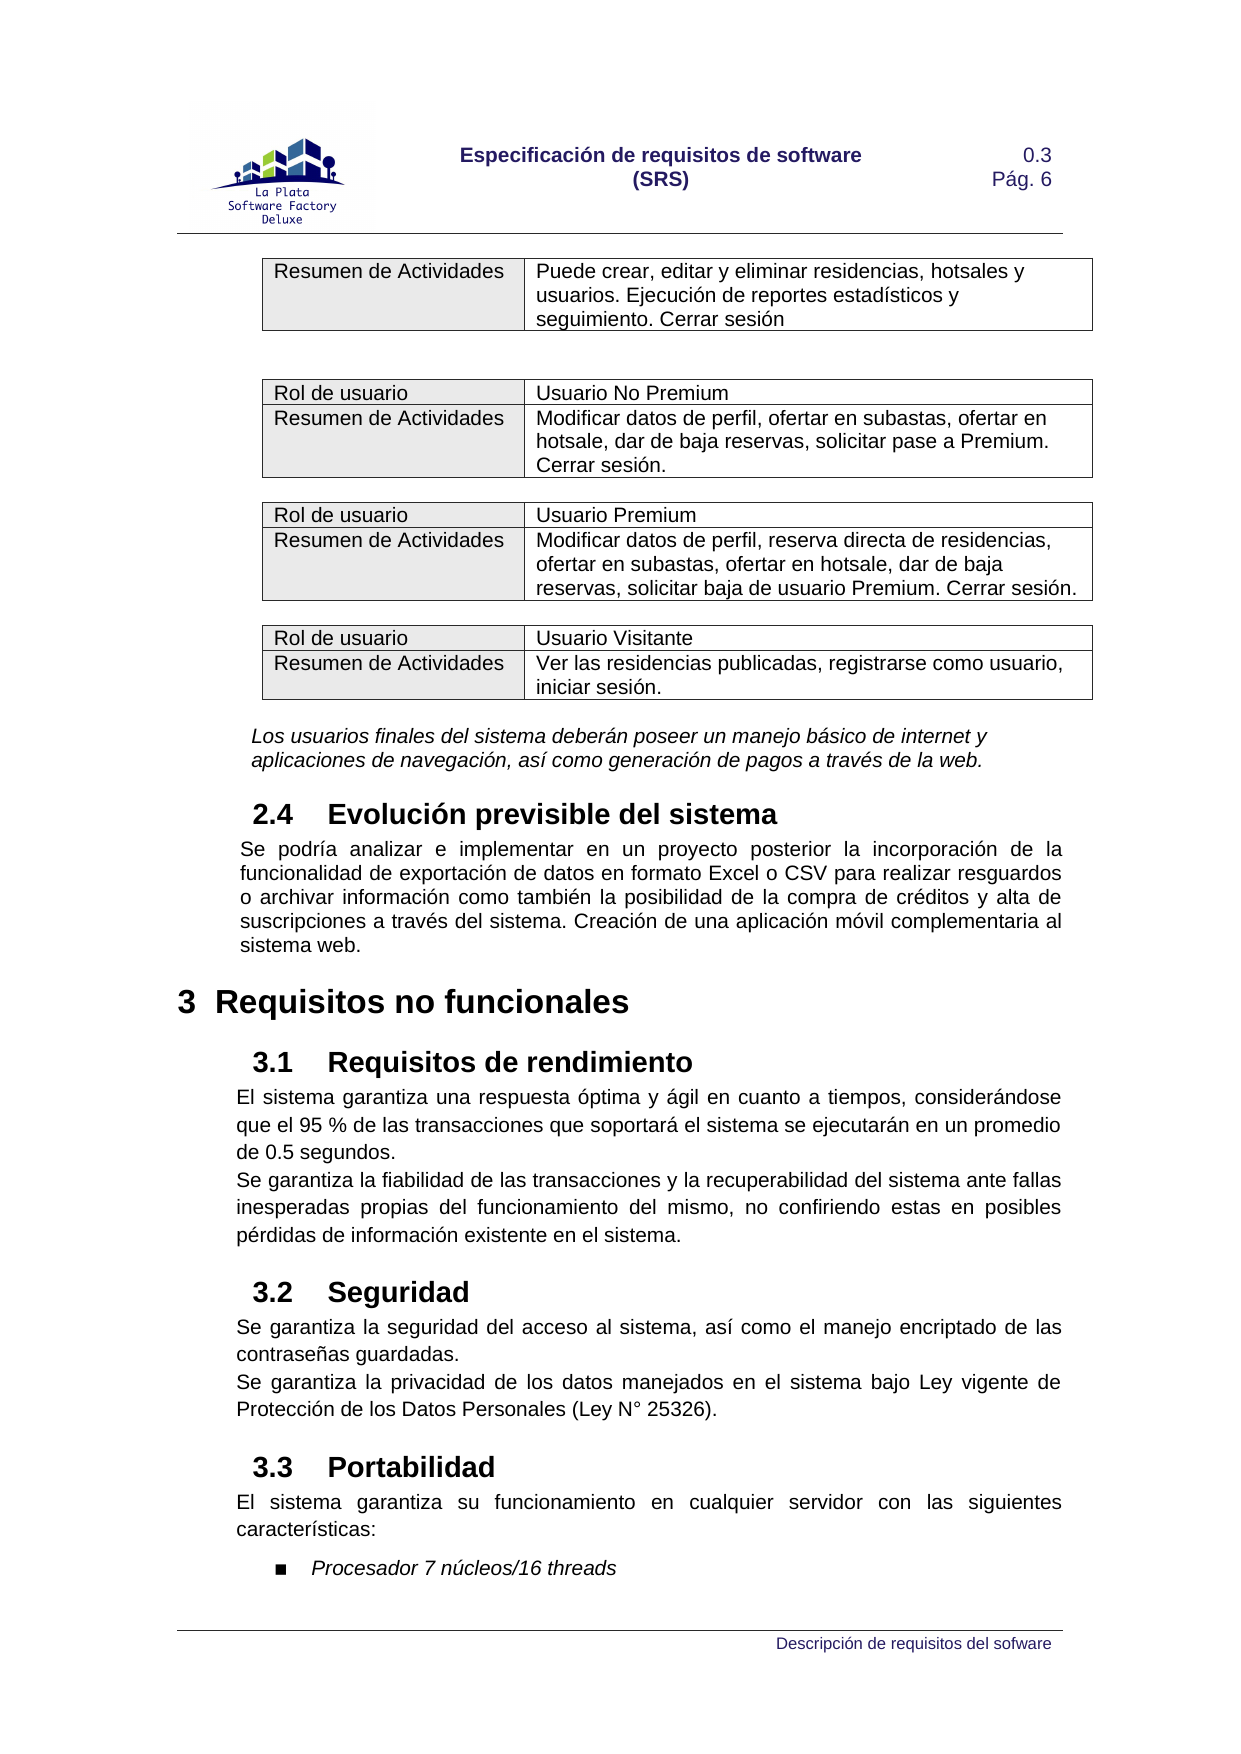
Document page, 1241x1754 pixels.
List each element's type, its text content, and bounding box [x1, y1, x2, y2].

text Se garantiza la privacidad de los datos manejados en el sistema bajo Ley vigente de Protección de los Datos Personales (Ley N° 25326). [236, 1370, 1063, 1421]
text El sistema garantiza su funcionamiento en cualquier servidor con las siguientes características: [236, 1489, 1063, 1541]
table_cell Puede crear, editar y eliminar residencias, hotsales y usuarios. Ejecución de reportes estadísticos y seguimiento. Cerrar sesión [525, 259, 1092, 330]
table_cell Resumen de Actividades [263, 259, 524, 330]
table_cell Modificar datos de perfil, ofertar en subastas, ofertar en hotsale, dar de baja reservas, solicitar pase a Premium. Cerrar sesión. [525, 405, 1092, 477]
table_cell Resumen de Actividades [263, 528, 524, 600]
list Requisitos de rendimiento [252, 1045, 1063, 1079]
picture [188, 101, 376, 233]
table_header Usuario Visitante [525, 626, 1092, 650]
table_cell Resumen de Actividades [263, 651, 524, 699]
table_header Usuario Premium [525, 503, 1092, 527]
list Procesador 7 núcleos/16 threads [274, 1544, 1063, 1587]
table_cell Ver las residencias publicadas, registrarse como usuario, iniciar sesión. [525, 651, 1092, 699]
list Seguridad [252, 1275, 1063, 1308]
table_header Rol de usuario [263, 503, 524, 527]
text Se garantiza la fiabilidad de las transacciones y la recuperabilidad del sistema ante fallas inesperadas propias del funcionamiento del mismo, no confiriendo estas en posibles pérdidas de información existente en el sistema. [236, 1167, 1063, 1246]
text Se garantiza la seguridad del acceso al sistema, así como el manejo encriptado de las contraseñas guardadas. [236, 1315, 1063, 1366]
list Requisitos no funcionales [177, 982, 1063, 1020]
table_header Usuario No Premium [525, 380, 1092, 404]
table_cell Modificar datos de perfil, reserva directa de residencias, ofertar en subastas, ofertar en hotsale, dar de baja reservas, solicitar baja de usuario Premium. Cerrar sesión. [525, 528, 1092, 600]
table_cell Resumen de Actividades [263, 405, 524, 477]
list Evolución previsible del sistema [252, 797, 1063, 831]
text El sistema garantiza una respuesta óptima y ágil en cuanto a tiempos, considerándose que el 95 % de las transacciones que soportará el sistema se ejecutarán en un promedio de 0.5 segundos. [236, 1085, 1063, 1164]
table_header Rol de usuario [263, 626, 524, 650]
list Portabilidad [252, 1450, 1063, 1483]
text Se podría analizar e implementar en un proyecto posterior la incorporación de la funcionalidad de exportación de datos en formato Excel o CSV para realizar resguardos o archivar información como también la posibilidad de la compra de créditos y alta de suscripciones a través del sistema. Creación de una aplicación móvil complementaria al sistema web. [240, 837, 1063, 957]
table_header Rol de usuario [263, 380, 524, 404]
text Los usuarios finales del sistema deberán poseer un manejo básico de internet y aplicaciones de navegación, así como generación de pagos a través de la web. [251, 724, 1063, 772]
